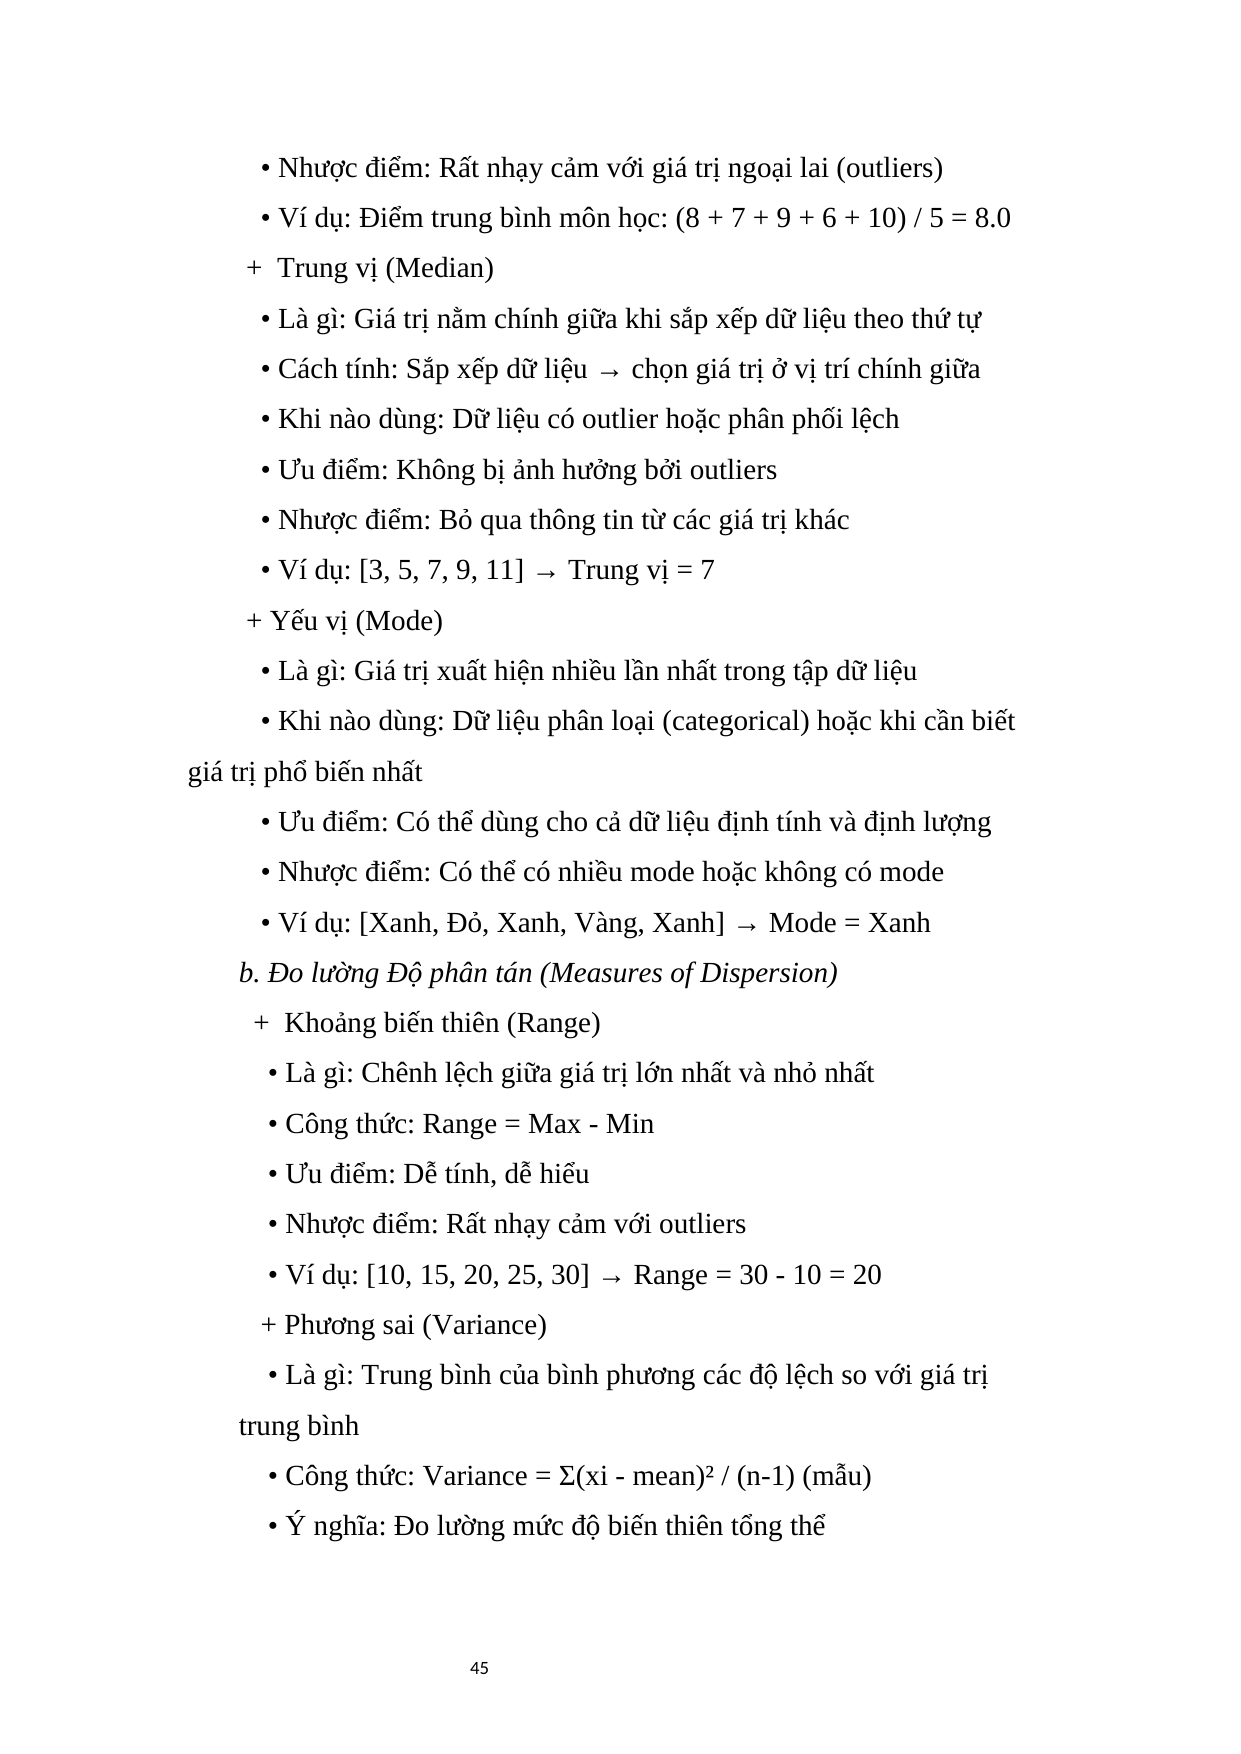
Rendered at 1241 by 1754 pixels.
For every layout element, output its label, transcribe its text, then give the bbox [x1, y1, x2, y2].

text • Là gì: Trung bình của bình phương các độ lệch so với giá trị trung bình [238, 1357, 1053, 1441]
text • Công thức: Range = Max - Min [238, 1106, 1053, 1139]
text • Ưu điểm: Không bị ảnh hưởng bởi outliers [187, 452, 1053, 485]
text • Ưu điểm: Dễ tính, dễ hiểu [238, 1156, 1053, 1190]
text • Cách tính: Sắp xếp dữ liệu → chọn giá trị ở vị trí chính giữa [187, 351, 1053, 385]
text • Ví dụ: [10, 15, 20, 25, 30] → Range = 30 - 10 = 20 [238, 1257, 1053, 1290]
text + Trung vị (Median) [187, 251, 1053, 284]
text • Ưu điểm: Có thể dùng cho cả dữ liệu định tính và định lượng [187, 804, 1053, 838]
text • Khi nào dùng: Dữ liệu có outlier hoặc phân phối lệch [187, 402, 1053, 435]
text • Nhược điểm: Bỏ qua thông tin từ các giá trị khác [187, 502, 1053, 536]
text + Yếu vị (Mode) [187, 603, 1053, 636]
text b. Đo lường Độ phân tán (Measures of Dispersion) [238, 955, 1053, 988]
text • Nhược điểm: Rất nhạy cảm với outliers [238, 1207, 1053, 1240]
text • Là gì: Giá trị nằm chính giữa khi sắp xếp dữ liệu theo thứ tự [187, 301, 1053, 334]
text • Ví dụ: [Xanh, Đỏ, Xanh, Vàng, Xanh] → Mode = Xanh [187, 905, 1053, 938]
text • Nhược điểm: Có thể có nhiều mode hoặc không có mode [187, 854, 1053, 888]
text • Ví dụ: [3, 5, 7, 9, 11] → Trung vị = 7 [187, 552, 1053, 586]
text • Nhược điểm: Rất nhạy cảm với giá trị ngoại lai (outliers) [187, 150, 1053, 183]
text + Khoảng biến thiên (Range) [238, 1005, 1053, 1039]
text • Là gì: Giá trị xuất hiện nhiều lần nhất trong tập dữ liệu [187, 653, 1053, 687]
text • Khi nào dùng: Dữ liệu phân loại (categorical) hoặc khi cần biết giá trị phổ biến nhất [187, 703, 1053, 787]
text • Ý nghĩa: Đo lường mức độ biến thiên tổng thể [238, 1508, 1053, 1542]
text • Là gì: Chênh lệch giữa giá trị lớn nhất và nhỏ nhất [238, 1056, 1053, 1089]
text • Ví dụ: Điểm trung bình môn học: (8 + 7 + 9 + 6 + 10) / 5 = 8.0 [187, 200, 1053, 234]
text • Công thức: Variance = Σ(xi - mean)² / (n-1) (mẫu) [238, 1458, 1053, 1492]
text + Phương sai (Variance) [187, 1307, 1053, 1341]
